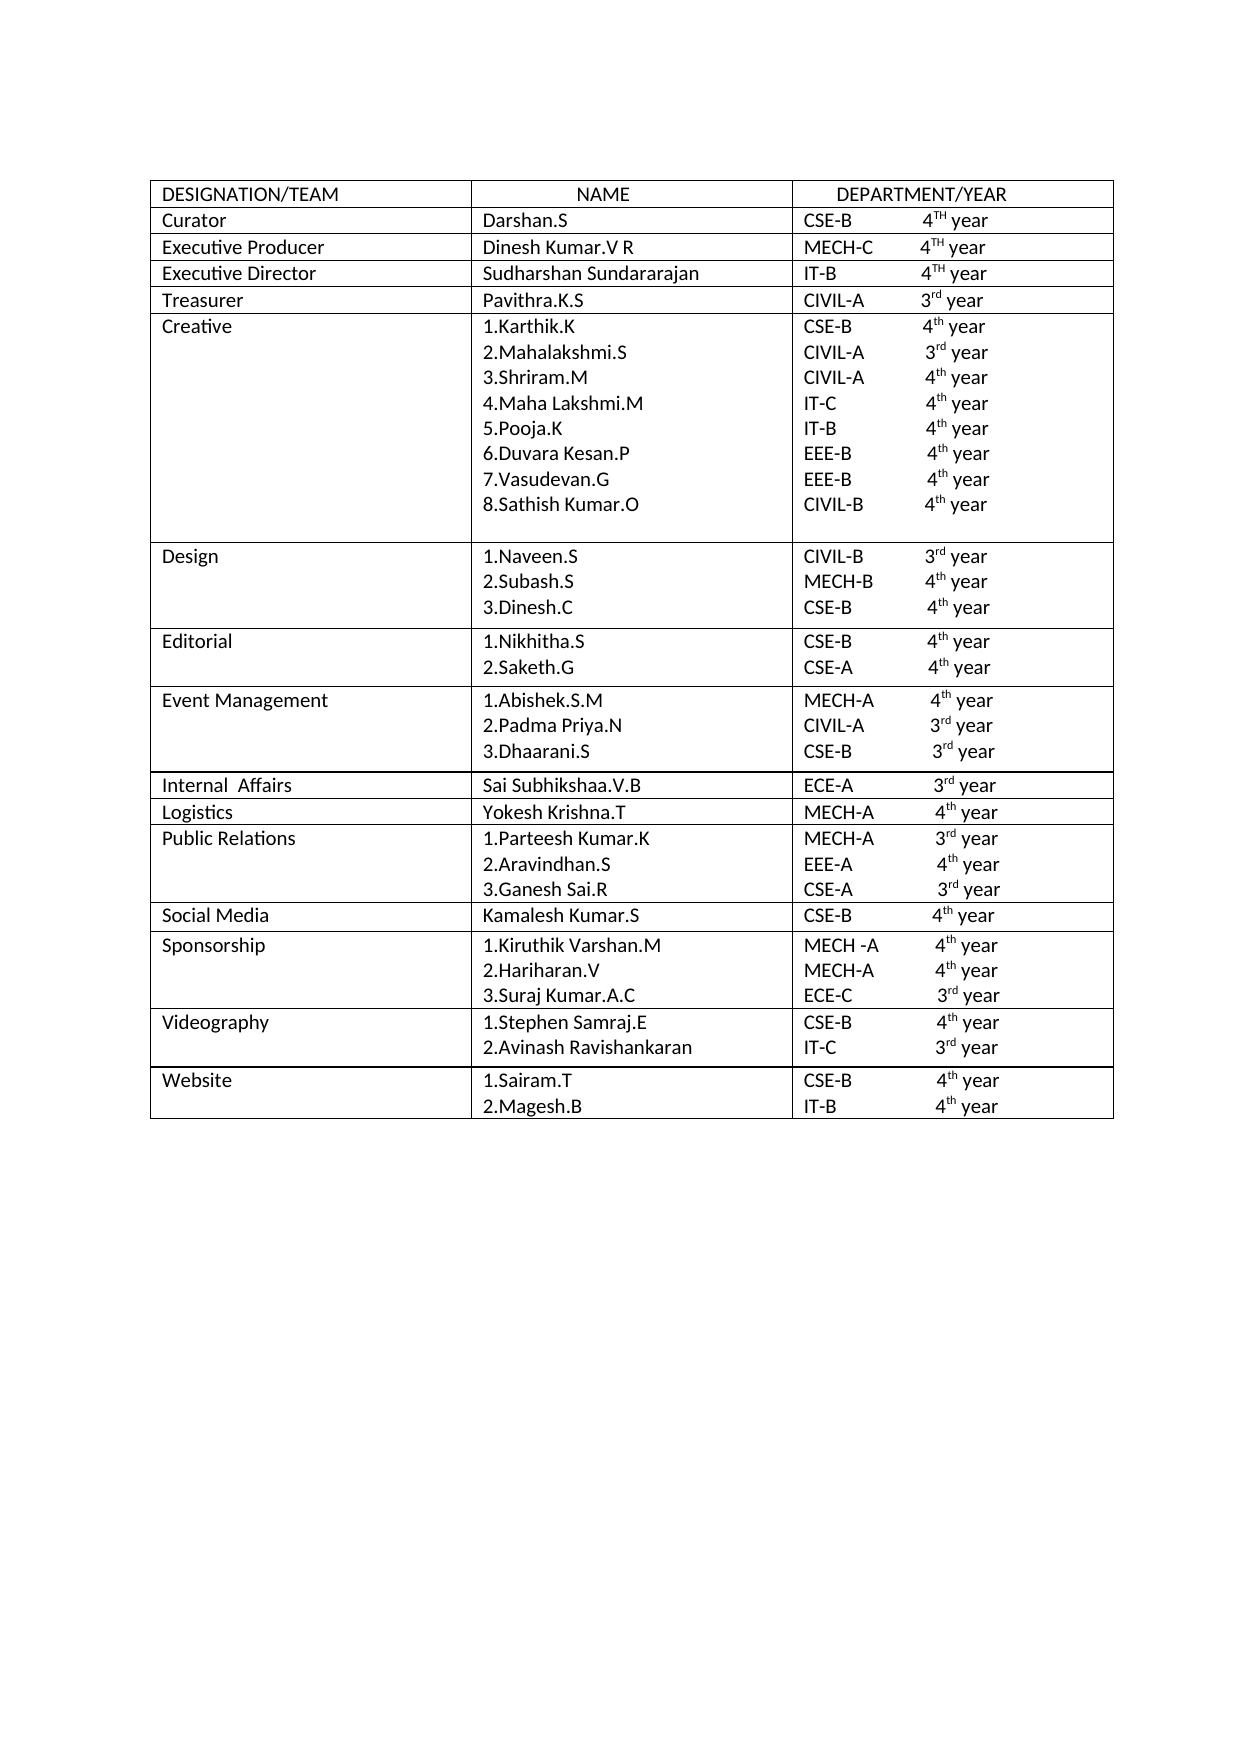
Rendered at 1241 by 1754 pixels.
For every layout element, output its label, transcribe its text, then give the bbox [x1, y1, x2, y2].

table_cell CIVIL-A 3rd year [793, 287, 1113, 312]
table_cell Creative [151, 314, 471, 542]
table_cell Yokesh Krishna.T [472, 799, 792, 824]
table_cell Executive Producer [151, 234, 471, 259]
table_cell Sai Subhikshaa.V.B [472, 773, 792, 798]
table_cell Sudharshan Sundararajan [472, 261, 792, 286]
table_cell CSE-B 4th year IT-C 3rd year [793, 1009, 1113, 1066]
table_cell 1.Stephen Samraj.E 2.Avinash Ravishankaran [472, 1009, 792, 1066]
table_header NAME [472, 181, 792, 207]
table_cell Editorial [151, 629, 471, 686]
table_cell Darshan.S [472, 208, 792, 233]
table_cell 1.Abishek.S.M 2.Padma Priya.N 3.Dhaarani.S [472, 687, 792, 771]
table_cell CSE-B 4th year [793, 903, 1113, 931]
table_cell MECH-A 4th year [793, 799, 1113, 824]
table_cell Design [151, 543, 471, 628]
table_cell MECH-A 4th year CIVIL-A 3rd year CSE-B 3rd year [793, 687, 1113, 771]
table_cell Treasurer [151, 287, 471, 312]
table_cell CSE-B 4TH year [793, 208, 1113, 233]
table_cell Public Relations [151, 825, 471, 902]
table_cell 1.Karthik.K 2.Mahalakshmi.S 3.Shriram.M 4.Maha Lakshmi.M 5.Pooja.K 6.Duvara Kesan.P 7.Vasudevan.G 8.Sathish Kumar.O [472, 314, 792, 542]
table_cell Kamalesh Kumar.S [472, 903, 792, 931]
table_cell 1.Parteesh Kumar.K 2.Aravindhan.S 3.Ganesh Sai.R [472, 825, 792, 902]
table_cell 1.Kiruthik Varshan.M 2.Hariharan.V 3.Suraj Kumar.A.C [472, 932, 792, 1008]
table_cell MECH -A 4th year MECH-A 4th year ECE-C 3rd year [793, 932, 1113, 1008]
table_cell MECH-A 3rd year EEE-A 4th year CSE-A 3rd year [793, 825, 1113, 902]
table_cell Event Management [151, 687, 471, 771]
table_cell CIVIL-B 3rd year MECH-B 4th year CSE-B 4th year [793, 543, 1113, 628]
table_cell Videography [151, 1009, 471, 1066]
table_cell Curator [151, 208, 471, 233]
table_cell Executive Director [151, 261, 471, 286]
table_cell Website [151, 1068, 471, 1118]
table_cell CSE-B 4th year IT-B 4th year [793, 1068, 1113, 1118]
table_cell CSE-B 4th year CIVIL-A 3rd year CIVIL-A 4th year IT-C 4th year IT-B 4th year EEE-B 4th year EEE-B 4th year CIVIL-B 4th year [793, 314, 1113, 542]
table_cell Logistics [151, 799, 471, 824]
table_cell Dinesh Kumar.V R [472, 234, 792, 259]
table_cell Social Media [151, 903, 471, 931]
table_cell 1.Sairam.T 2.Magesh.B [472, 1068, 792, 1118]
table_cell IT-B 4TH year [793, 261, 1113, 286]
table_cell Internal Affairs [151, 773, 471, 798]
table_header DEPARTMENT/YEAR [793, 181, 1113, 207]
table_cell ECE-A 3rd year [793, 773, 1113, 798]
table_cell 1.Naveen.S 2.Subash.S 3.Dinesh.C [472, 543, 792, 628]
table_cell 1.Nikhitha.S 2.Saketh.G [472, 629, 792, 686]
table_cell Pavithra.K.S [472, 287, 792, 312]
table_header DESIGNATION/TEAM [151, 181, 471, 207]
table_cell CSE-B 4th year CSE-A 4th year [793, 629, 1113, 686]
table_cell Sponsorship [151, 932, 471, 1008]
table_cell MECH-C 4TH year [793, 234, 1113, 259]
